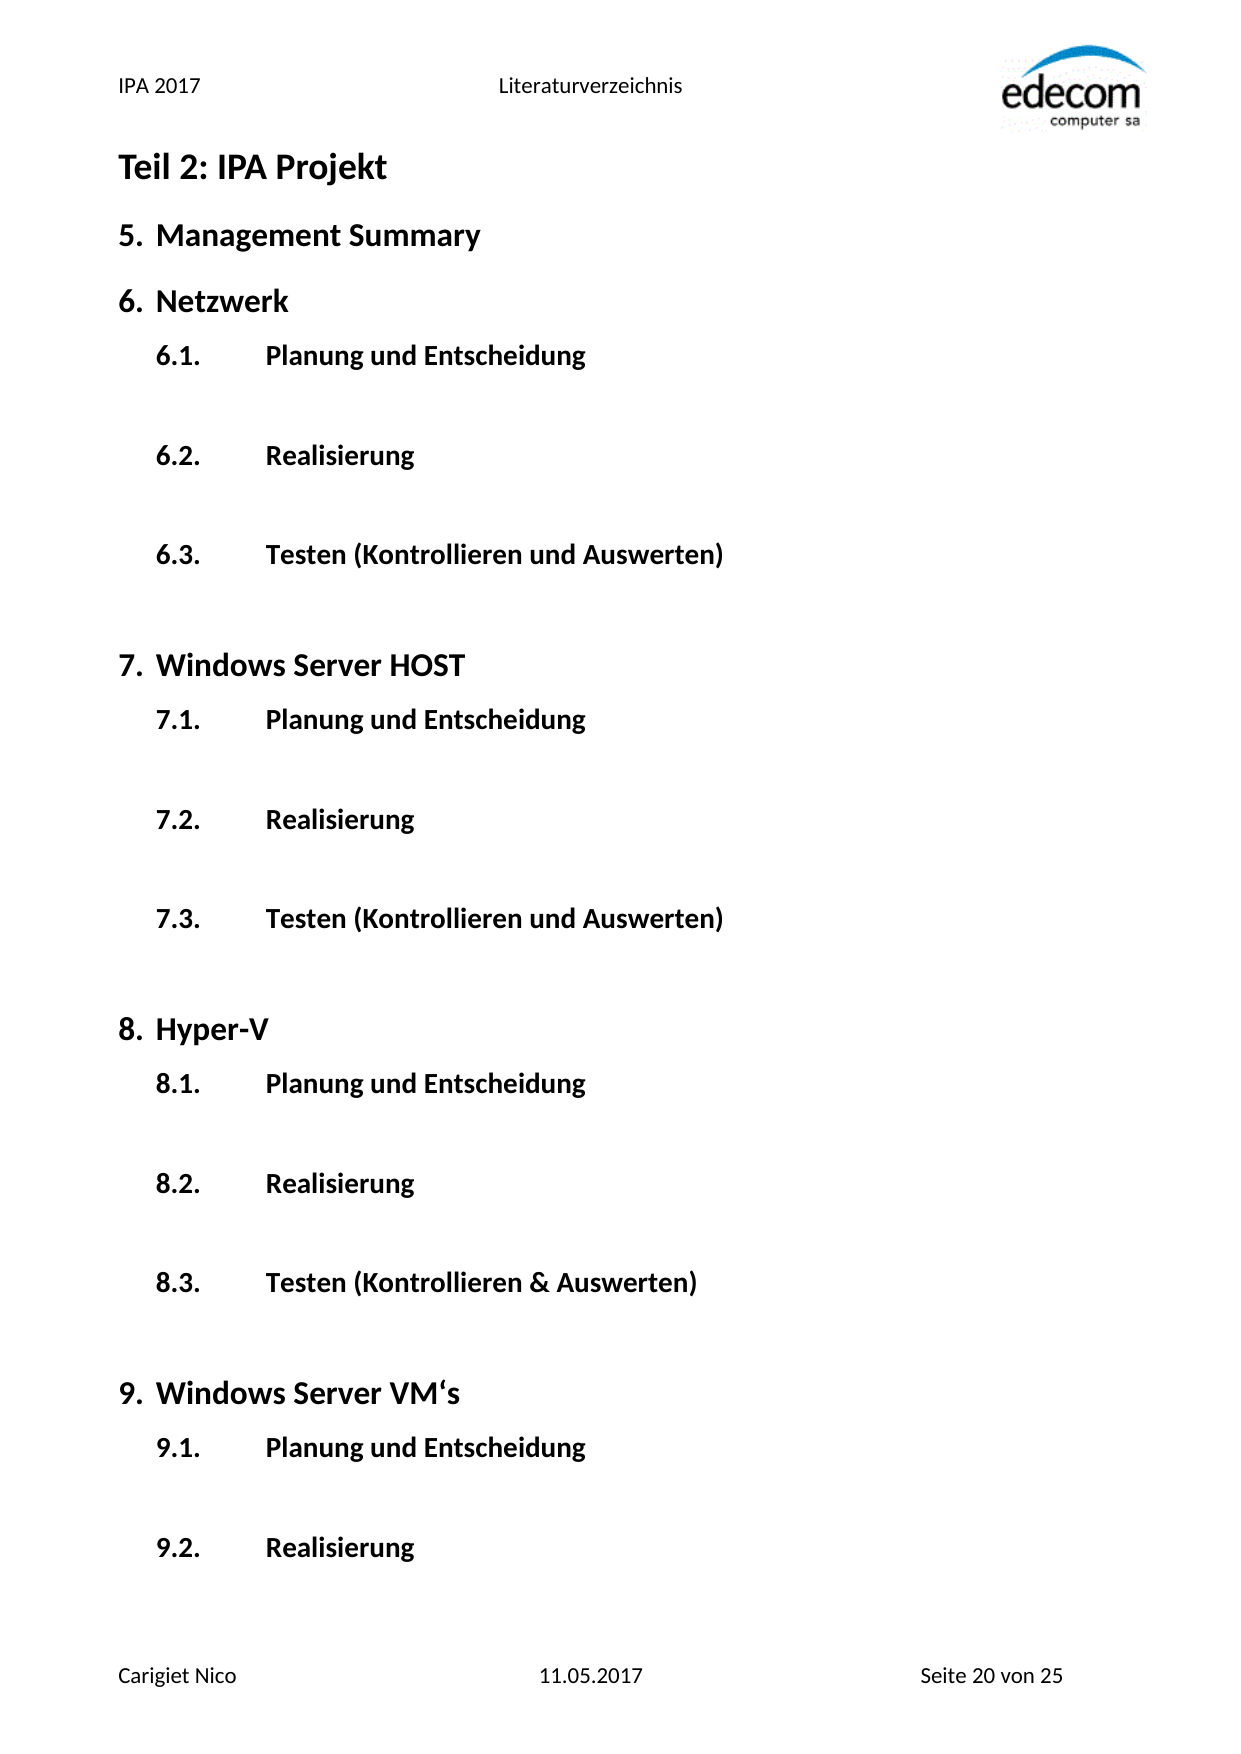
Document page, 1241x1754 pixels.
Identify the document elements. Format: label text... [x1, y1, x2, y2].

text Testen (Kontrollieren und Auswerten) [156, 900, 1152, 936]
text Hyper-V [118, 1008, 1152, 1049]
text Planung und Entscheidung [156, 701, 1152, 737]
text Windows Server VM‘s [118, 1372, 1152, 1413]
subtitle Teil 2: IPA Projekt [118, 143, 1152, 189]
text Realisierung [156, 801, 1152, 836]
text Management Summary [118, 214, 1152, 255]
text Testen (Kontrollieren und Auswerten) [156, 536, 1152, 572]
picture [993, 37, 1152, 137]
text Realisierung [156, 1529, 1152, 1565]
text Testen (Kontrollieren & Auswerten) [156, 1264, 1152, 1300]
text Planung und Entscheidung [156, 337, 1152, 373]
text Planung und Entscheidung [156, 1429, 1152, 1465]
text Windows Server HOST [118, 644, 1152, 684]
text Planung und Entscheidung [156, 1065, 1152, 1101]
text Realisierung [156, 437, 1152, 472]
text Realisierung [156, 1165, 1152, 1201]
text Netzwerk [118, 280, 1152, 320]
